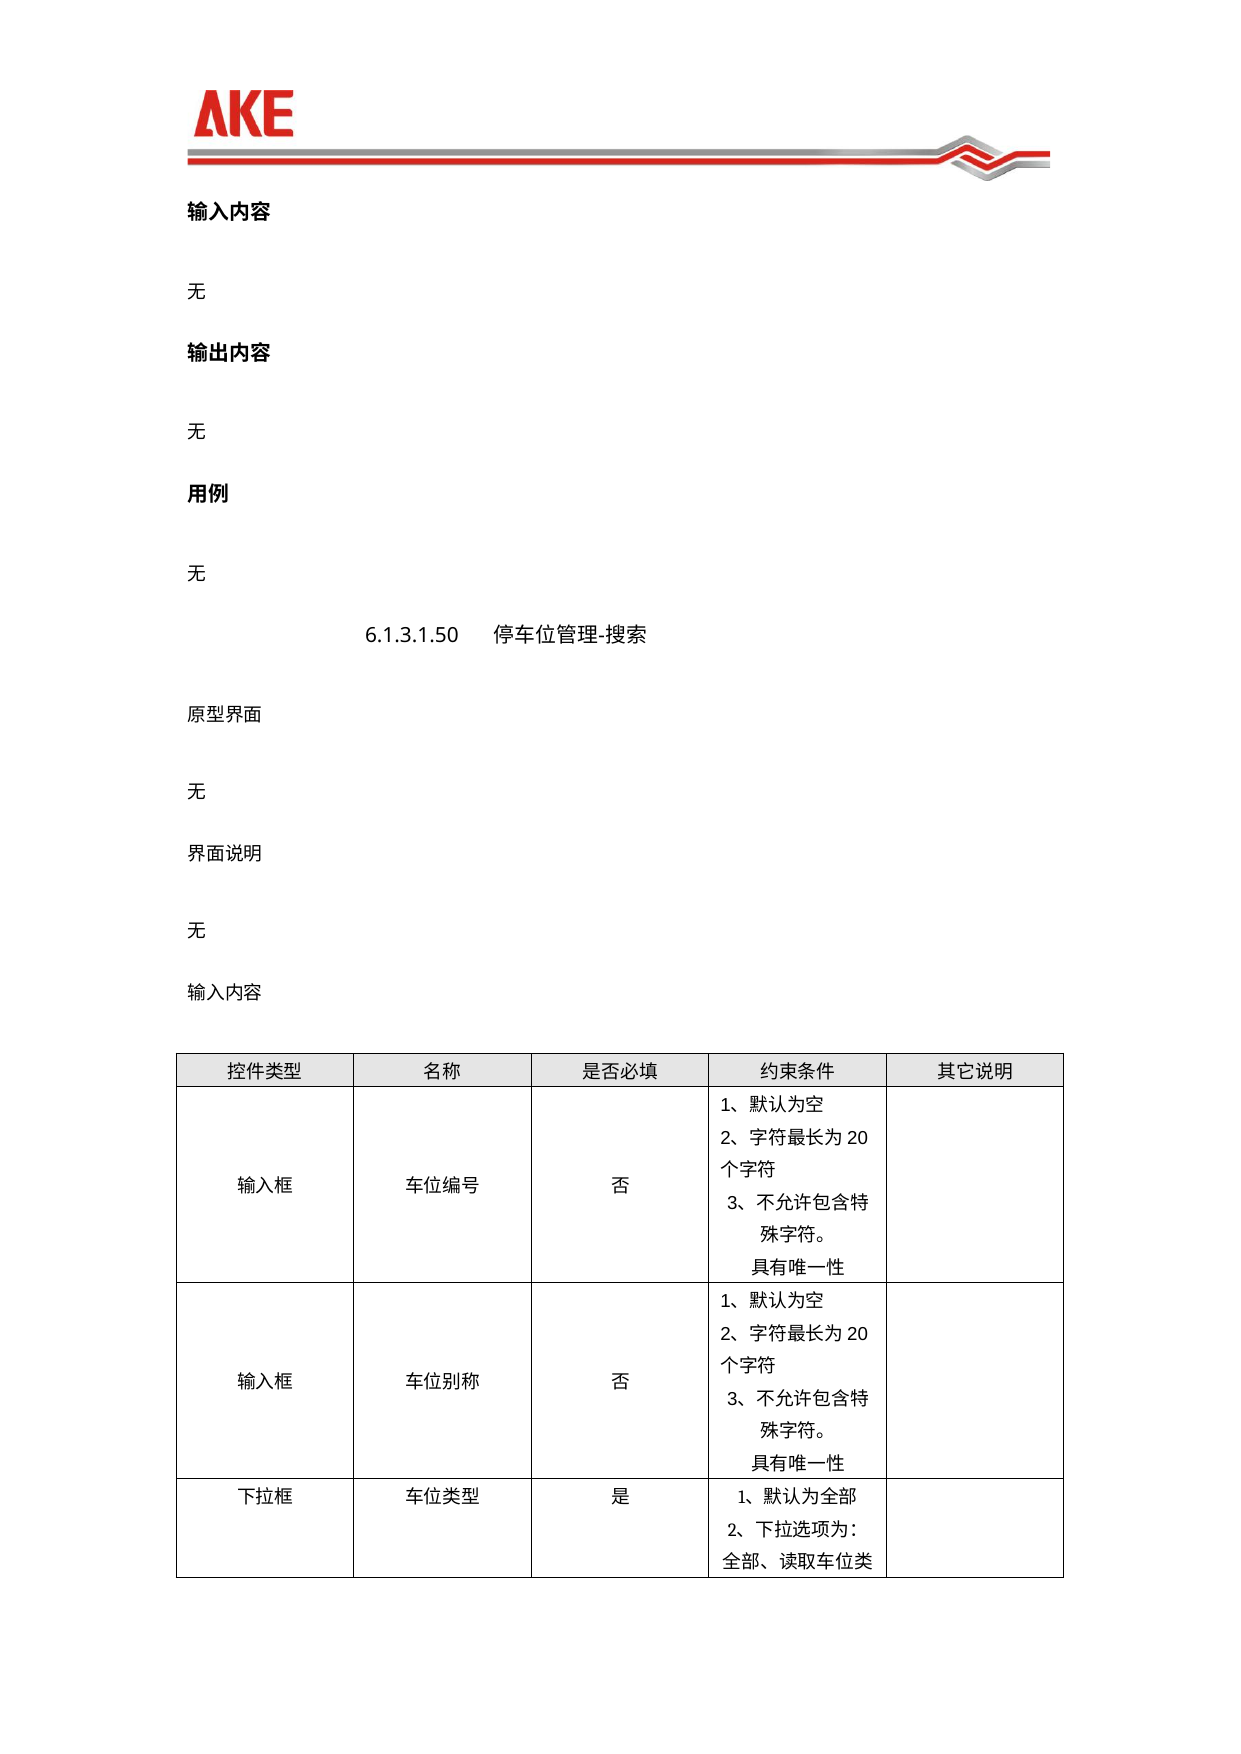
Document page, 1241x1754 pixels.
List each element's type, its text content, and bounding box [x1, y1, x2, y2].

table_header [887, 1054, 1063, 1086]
subtitle 输入内容 [187, 975, 1053, 1008]
text 无 [187, 556, 1053, 588]
text 输出内容 [187, 335, 1053, 368]
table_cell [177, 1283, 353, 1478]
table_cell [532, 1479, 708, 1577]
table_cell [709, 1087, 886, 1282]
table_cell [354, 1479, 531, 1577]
text 无 [187, 774, 1053, 807]
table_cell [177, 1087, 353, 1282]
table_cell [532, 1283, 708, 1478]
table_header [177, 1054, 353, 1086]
subtitle 原型界面 [187, 697, 1053, 729]
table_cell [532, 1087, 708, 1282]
text 输入内容 [187, 194, 1053, 227]
subtitle 停车位管理-搜索 [365, 617, 1053, 650]
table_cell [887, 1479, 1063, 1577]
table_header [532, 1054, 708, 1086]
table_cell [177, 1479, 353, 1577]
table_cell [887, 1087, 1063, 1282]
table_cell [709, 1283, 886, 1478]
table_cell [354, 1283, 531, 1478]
text 无 [187, 913, 1053, 946]
picture [187, 90, 1050, 181]
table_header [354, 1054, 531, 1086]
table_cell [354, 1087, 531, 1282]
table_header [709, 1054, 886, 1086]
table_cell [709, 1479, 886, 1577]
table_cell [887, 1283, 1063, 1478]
subtitle 界面说明 [187, 836, 1053, 868]
text 无 [187, 274, 1053, 306]
text 无 [187, 414, 1053, 447]
text 用例 [187, 476, 1053, 509]
